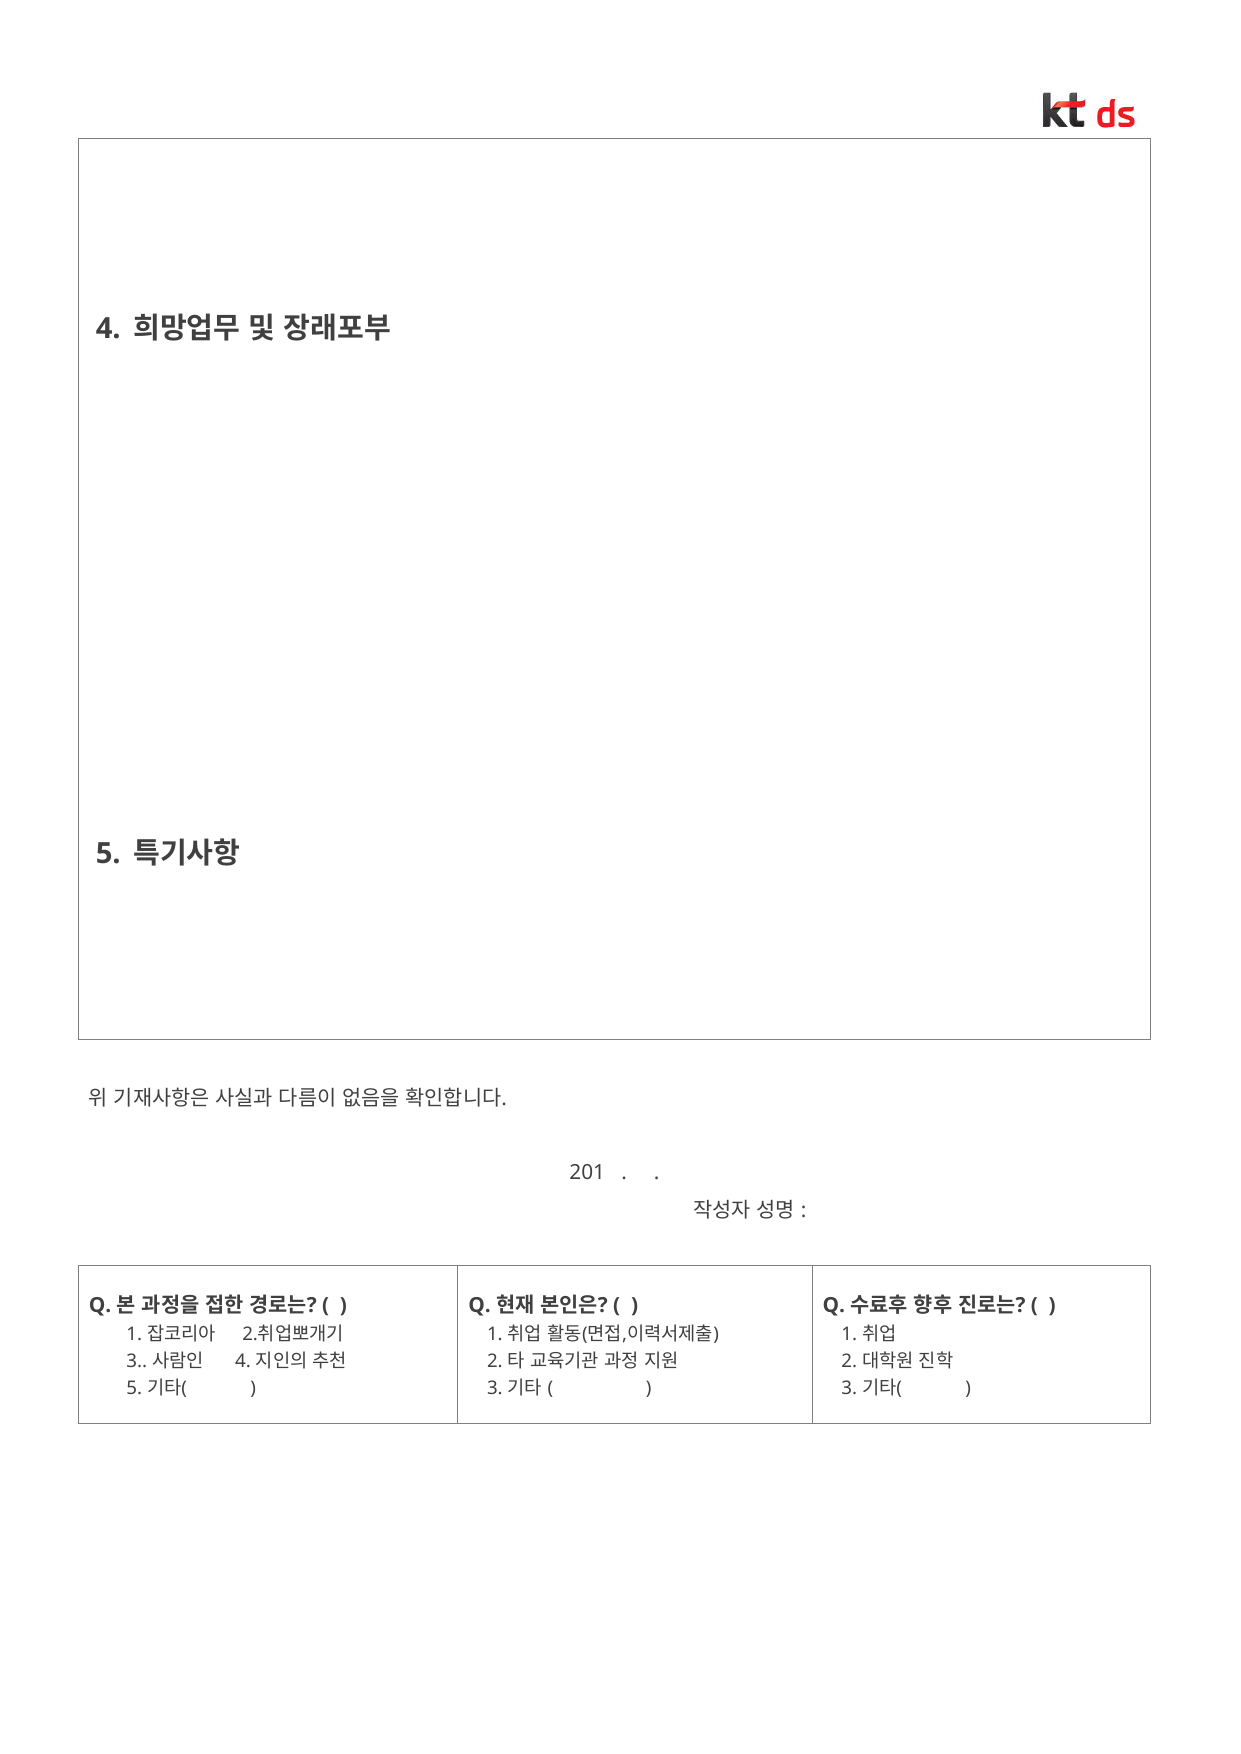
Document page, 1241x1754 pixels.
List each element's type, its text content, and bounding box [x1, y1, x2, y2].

text 201 . . [89, 1152, 1140, 1190]
text 작성자 성명 : [89, 1190, 1140, 1227]
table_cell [79, 139, 1150, 1039]
text 위 기재사항은 사실과 다름이 없음을 확인합니다. [89, 1040, 1140, 1115]
picture [1038, 88, 1140, 134]
table_header Q. 현재 본인은? ( ) 1. 취업 활동(면접,이력서제출) 2. 타 교육기관 과정 지원 3. 기타 ( ) [458, 1266, 812, 1422]
table_header Q. 본 과정을 접한 경로는? ( ) 1. 잡코리아 2.취업뽀개기 3.. 사람인 4. 지인의 추천 5. 기타( ) [79, 1266, 457, 1422]
table_header Q. 수료후 향후 진로는? ( ) 1. 취업 2. 대학원 진학 3. 기타( ) [813, 1266, 1150, 1422]
